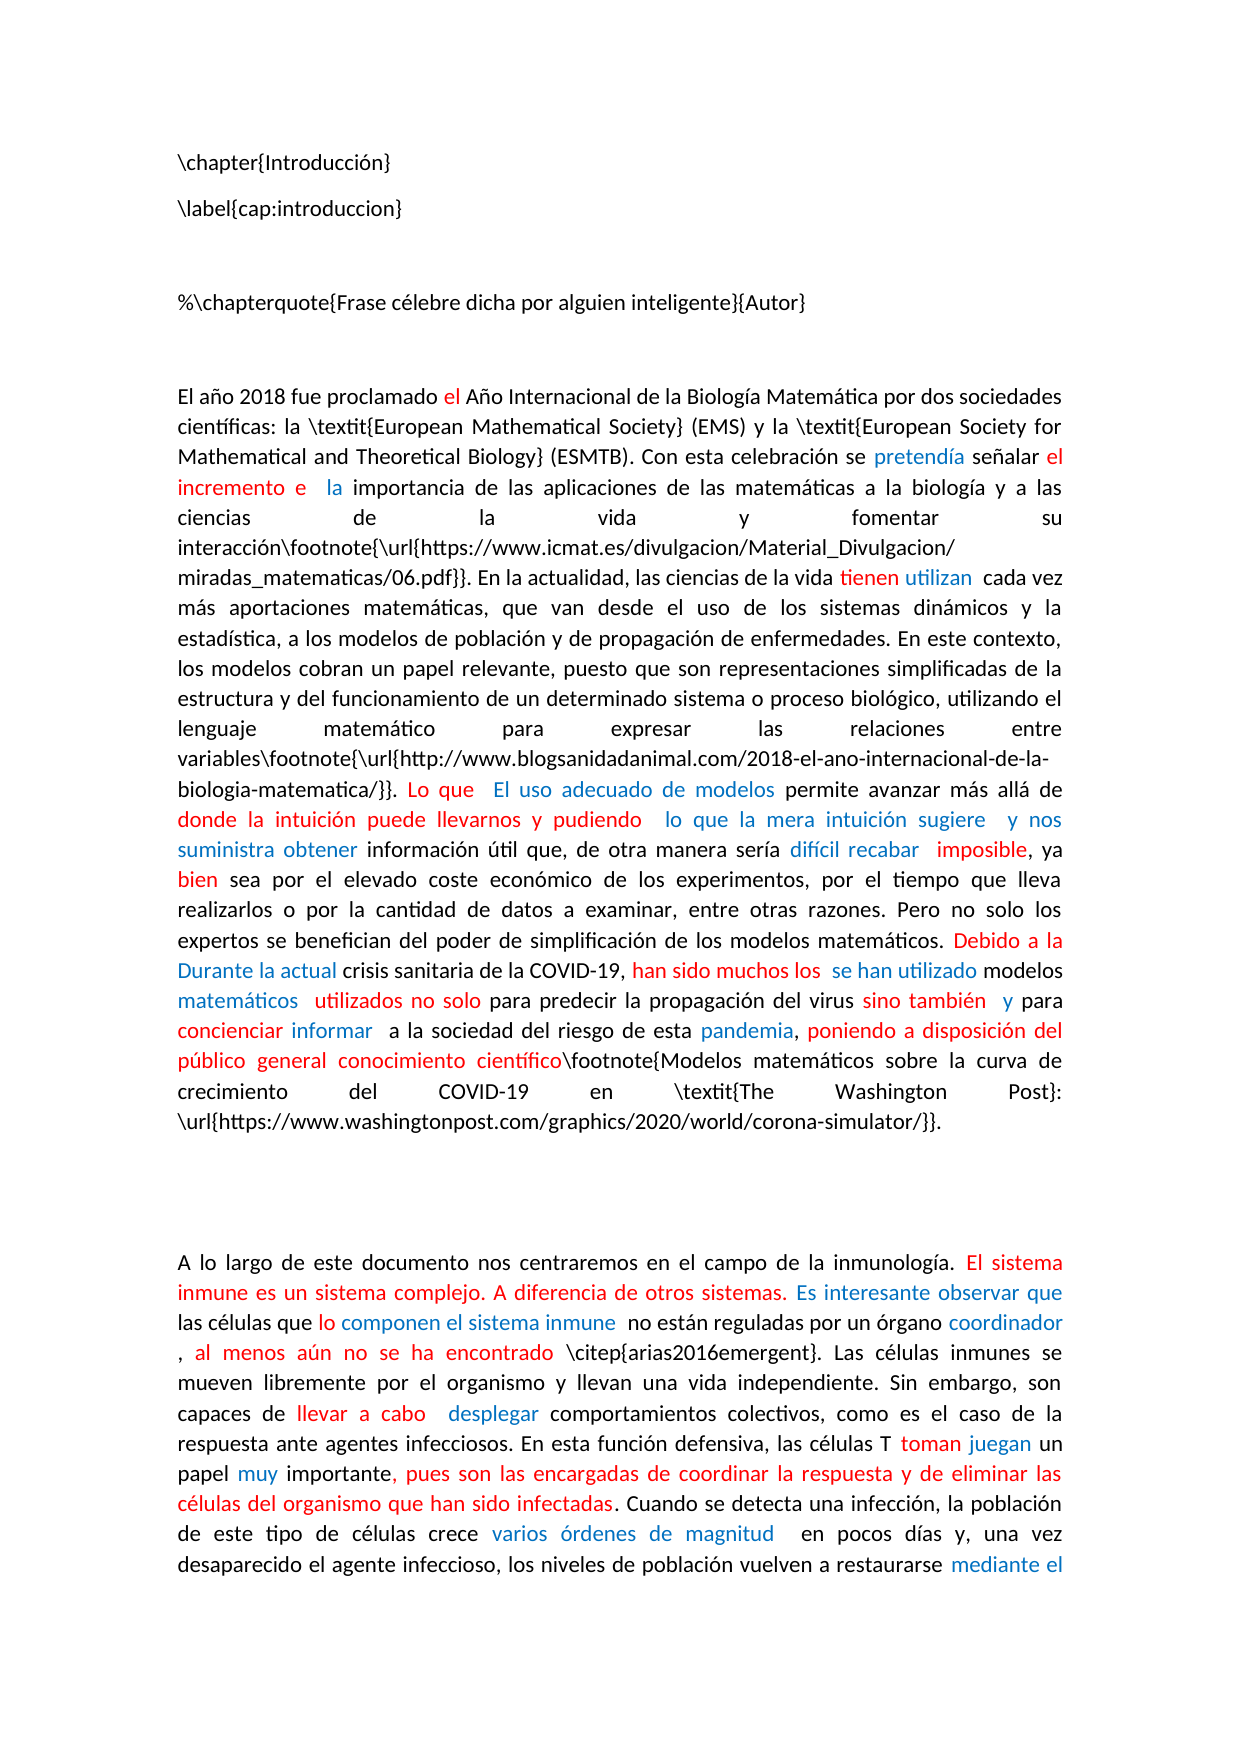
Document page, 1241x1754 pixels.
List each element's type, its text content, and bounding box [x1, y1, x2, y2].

text El año 2018 fue proclamado el Año Internacional de la Biología Matemática por dos sociedades científicas: la \textit{European Mathematical Society} (EMS) y la \textit{European Society for Mathematical and Theoretical Biology} (ESMTB). Con esta celebración se pretendía señalar el incremento e la importancia de las aplicaciones de las matemáticas a la biología y a las ciencias de la vida y fomentar su interacción\footnote{\url{https://www.icmat.es/divulgacion/Material_Divulgacion/miradas_matematicas/06.pdf}}. En la actualidad, las ciencias de la vida tienen utilizan cada vez más aportaciones matemáticas, que van desde el uso de los sistemas dinámicos y la estadística, a los modelos de población y de propagación de enfermedades. En este contexto, los modelos cobran un papel relevante, puesto que son representaciones simplificadas de la estructura y del funcionamiento de un determinado sistema o proceso biológico, utilizando el lenguaje matemático para expresar las relaciones entre variables\footnote{\url{http://www.blogsanidadanimal.com/2018-el-ano-internacional-de-la-biologia-matematica/}}. Lo que El uso adecuado de modelos permite avanzar más allá de donde la intuición puede llevarnos y pudiendo lo que la mera intuición sugiere y nos suministra obtener información útil que, de otra manera sería difícil recabar imposible, ya bien sea por el elevado coste económico de los experimentos, por el tiempo que lleva realizarlos o por la cantidad de datos a examinar, entre otras razones. Pero no solo los expertos se benefician del poder de simplificación de los modelos matemáticos. Debido a la Durante la actual crisis sanitaria de la COVID-19, han sido muchos los se han utilizado modelos matemáticos utilizados no solo para predecir la propagación del virus sino también y para concienciar informar a la sociedad del riesgo de esta pandemia, poniendo a disposición del público general conocimiento científico\footnote{Modelos matemáticos sobre la curva de crecimiento del COVID-19 en \textit{The Washington Post}: \url{https://www.washingtonpost.com/graphics/2020/world/corona-simulator/}}. [177, 382, 1063, 1135]
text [177, 1248, 1063, 1578]
text \label{cap:introduccion} [177, 194, 1063, 222]
text %\chapterquote{Frase célebre dicha por alguien inteligente}{Autor} [177, 288, 1063, 316]
text \chapter{Introducción} [177, 148, 1063, 176]
